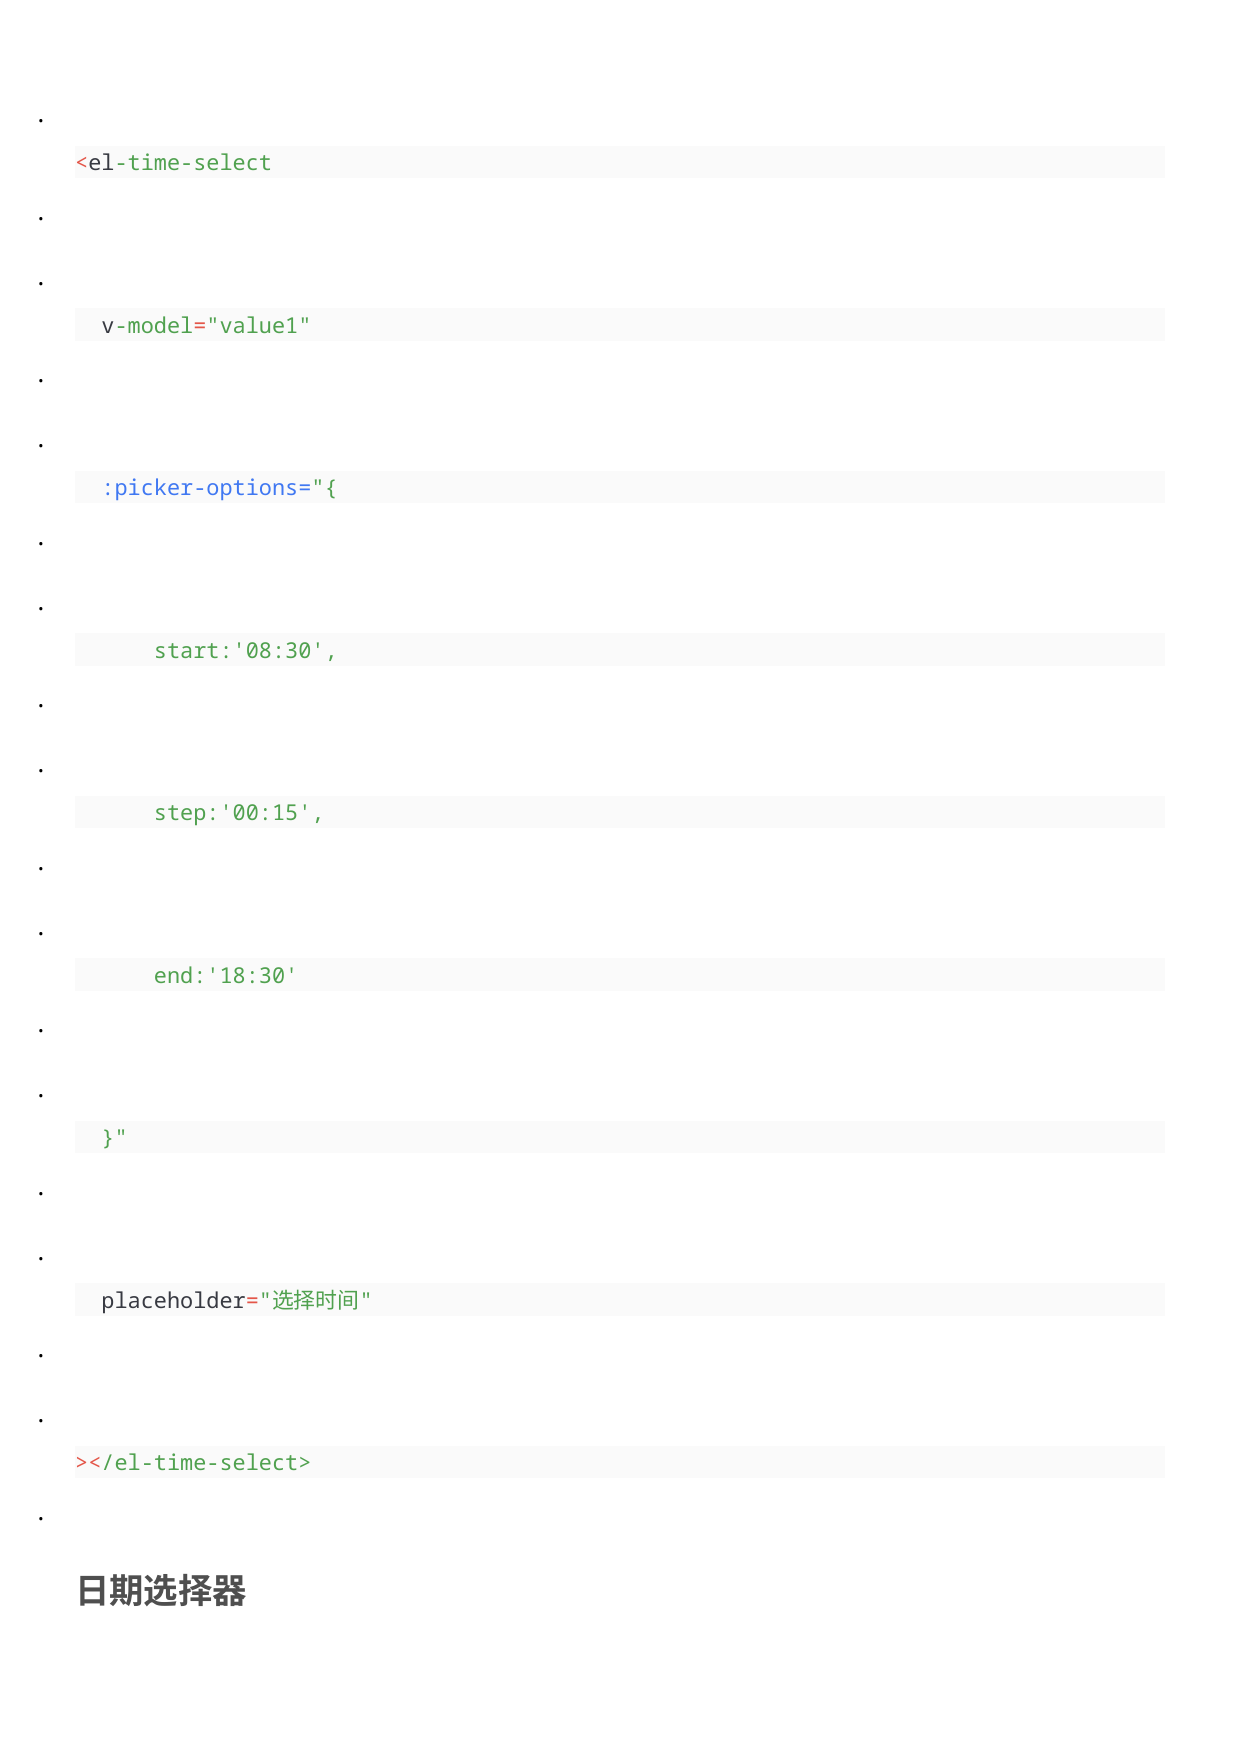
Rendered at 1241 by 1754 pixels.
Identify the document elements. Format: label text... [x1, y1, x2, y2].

text start:'08:30', [75, 633, 1165, 666]
subtitle 日期选择器 [75, 1556, 1165, 1621]
text end:'18:30' [75, 958, 1165, 991]
text }" [75, 1121, 1165, 1153]
text v-model="value1" [75, 308, 1165, 341]
text step:'00:15', [75, 796, 1165, 828]
text :picker-options="{ [75, 471, 1165, 503]
text ></el-time-select> [75, 1446, 1165, 1478]
text placeholder="选择时间" [75, 1283, 1165, 1316]
text <el-time-select [75, 146, 1165, 178]
